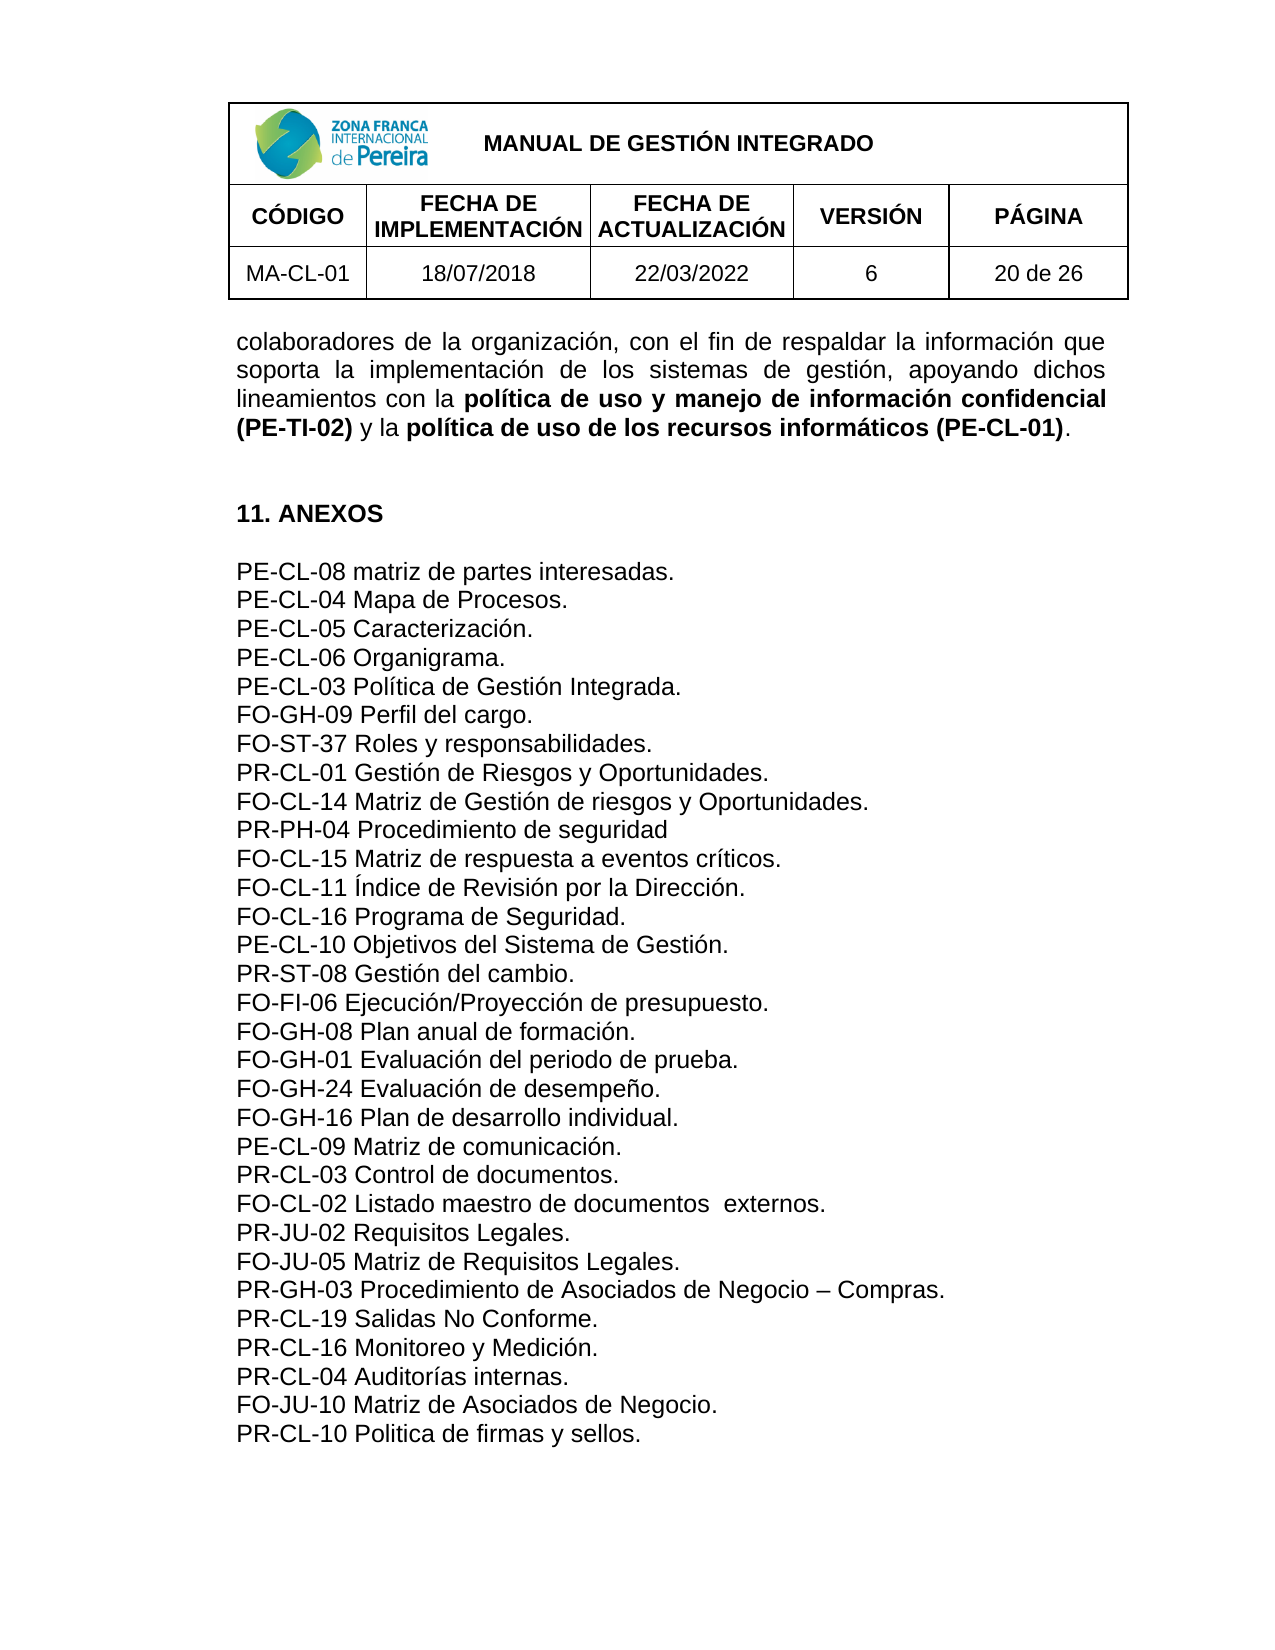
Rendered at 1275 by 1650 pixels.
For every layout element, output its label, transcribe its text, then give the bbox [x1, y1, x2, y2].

text PR-ST-08 Gestión del cambio. [236, 959, 1107, 988]
text PE-CL-06 Organigrama. [236, 643, 1107, 672]
text FO-CL-02 Listado maestro de documentos externos. [236, 1189, 1107, 1218]
text FO-GH-09 Perfil del cargo. [236, 701, 1107, 729]
text FO-ST-37 Roles y responsabilidades. [236, 729, 1107, 758]
text FO-JU-10 Matriz de Asociados de Negocio. [236, 1391, 1107, 1419]
text PE-CL-03 Política de Gestión Integrada. [236, 672, 1107, 701]
text PE-CL-09 Matriz de comunicación. [236, 1132, 1107, 1161]
text 11. ANEXOS [236, 499, 1107, 528]
text PR-CL-04 Auditorías internas. [236, 1362, 1107, 1391]
text FO-GH-16 Plan de desarrollo individual. [236, 1103, 1107, 1132]
text FO-CL-15 Matriz de respuesta a eventos críticos. [236, 844, 1107, 873]
text PR-CL-19 Salidas No Conforme. [236, 1304, 1107, 1333]
text FO-CL-11 Índice de Revisión por la Dirección. [236, 873, 1107, 902]
text FO-GH-01 Evaluación del periodo de prueba. [236, 1046, 1107, 1074]
text PE-CL-04 Mapa de Procesos. [236, 586, 1107, 614]
text PR-CL-10 Politica de firmas y sellos. [236, 1419, 1107, 1448]
text PR-PH-04 Procedimiento de seguridad [236, 816, 1107, 844]
text FO-GH-08 Plan anual de formación. [236, 1017, 1107, 1046]
text FO-CL-16 Programa de Seguridad. [236, 902, 1107, 931]
text FO-GH-24 Evaluación de desempeño. [236, 1074, 1107, 1103]
text PR-CL-01 Gestión de Riesgos y Oportunidades. [236, 758, 1107, 787]
text PR-CL-16 Monitoreo y Medición. [236, 1333, 1107, 1362]
text PE-CL-05 Caracterización. [236, 614, 1107, 643]
text FO-CL-14 Matriz de Gestión de riesgos y Oportunidades. [236, 787, 1107, 816]
text FO-JU-05 Matriz de Requisitos Legales. [236, 1247, 1107, 1276]
text PE-CL-08 matriz de partes interesadas. [236, 557, 1107, 586]
text PE-CL-10 Objetivos del Sistema de Gestión. [236, 931, 1107, 959]
text FO-FI-06 Ejecución/Proyección de presupuesto. [236, 988, 1107, 1017]
text PR-GH-03 Procedimiento de Asociados de Negocio – Compras. [236, 1276, 1107, 1304]
text PR-JU-02 Requisitos Legales. [236, 1218, 1107, 1247]
picture [255, 105, 428, 183]
text PR-CL-03 Control de documentos. [236, 1161, 1107, 1189]
